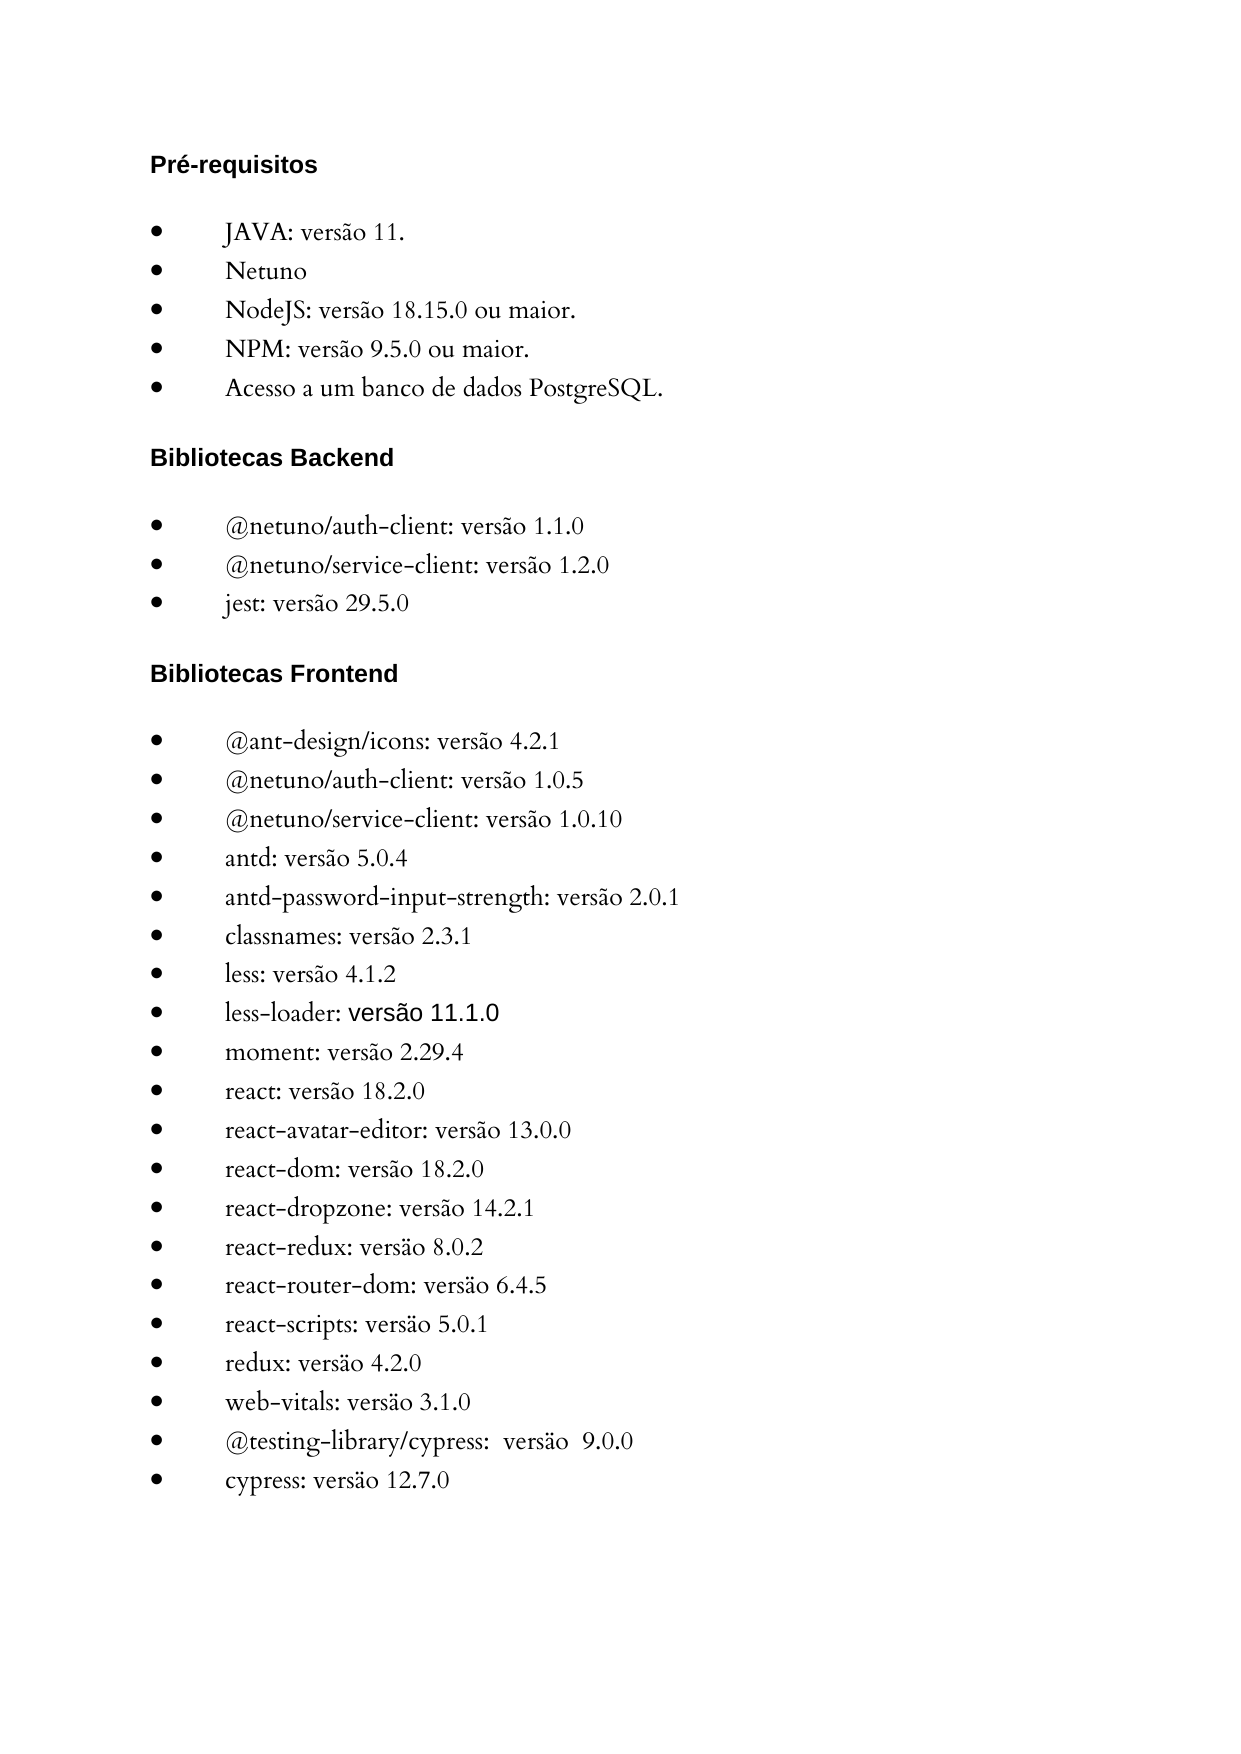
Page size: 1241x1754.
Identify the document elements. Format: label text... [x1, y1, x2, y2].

text ⦁ Acesso a um banco de dados PostgreSQL. [150, 371, 1090, 405]
text ⦁ @netuno/auth-client: versão 1.1.0 [150, 509, 1090, 543]
text ⦁ react-scripts: versäo 5.0.1 [150, 1308, 1090, 1342]
text ⦁ redux: versäo 4.2.0 [150, 1347, 1090, 1381]
text ⦁ moment: versão 2.29.4 [150, 1036, 1090, 1070]
text ⦁ Netuno [150, 255, 1090, 289]
text ⦁ less-loader: versão 11.1.0 [150, 997, 1090, 1031]
text ⦁ @netuno/service-client: versão 1.2.0 [150, 548, 1090, 582]
text ⦁ classnames: versão 2.3.1 [150, 919, 1090, 953]
text ⦁ react-redux: versäo 8.0.2 [150, 1230, 1090, 1264]
text ⦁ less: versão 4.1.2 [150, 958, 1090, 992]
text ⦁ react-dom: versão 18.2.0 [150, 1152, 1090, 1186]
text ⦁ NPM: versão 9.5.0 ou maior. [150, 333, 1090, 366]
text ⦁ antd-password-input-strength: versão 2.0.1 [150, 880, 1090, 914]
text ⦁ web-vitals: versäo 3.1.0 [150, 1386, 1090, 1419]
text ⦁ react: versão 18.2.0 [150, 1075, 1090, 1108]
text ⦁ NodeJS: versão 18.15.0 ou maior. [150, 294, 1090, 328]
text Bibliotecas Backend [150, 443, 1090, 472]
text Bibliotecas Frontend [150, 659, 1090, 688]
text ⦁ antd: versão 5.0.4 [150, 842, 1090, 875]
text ⦁ react-dropzone: versão 14.2.1 [150, 1191, 1090, 1225]
text ⦁ cypress: versäo 12.7.0 [150, 1463, 1090, 1497]
text ⦁ @netuno/service-client: versão 1.0.10 [150, 803, 1090, 837]
text ⦁ JAVA: versão 11. [150, 216, 1090, 250]
text Pré-requisitos [150, 150, 1090, 179]
text ⦁ @ant-design/icons: versão 4.2.1 [150, 725, 1090, 759]
text ⦁ @testing-library/cypress: versäo 9.0.0 [150, 1424, 1090, 1458]
text ⦁ jest: versão 29.5.0 [150, 587, 1090, 621]
text ⦁ react-avatar-editor: versão 13.0.0 [150, 1113, 1090, 1147]
text ⦁ react-router-dom: versäo 6.4.5 [150, 1269, 1090, 1303]
text ⦁ @netuno/auth-client: versão 1.0.5 [150, 764, 1090, 798]
